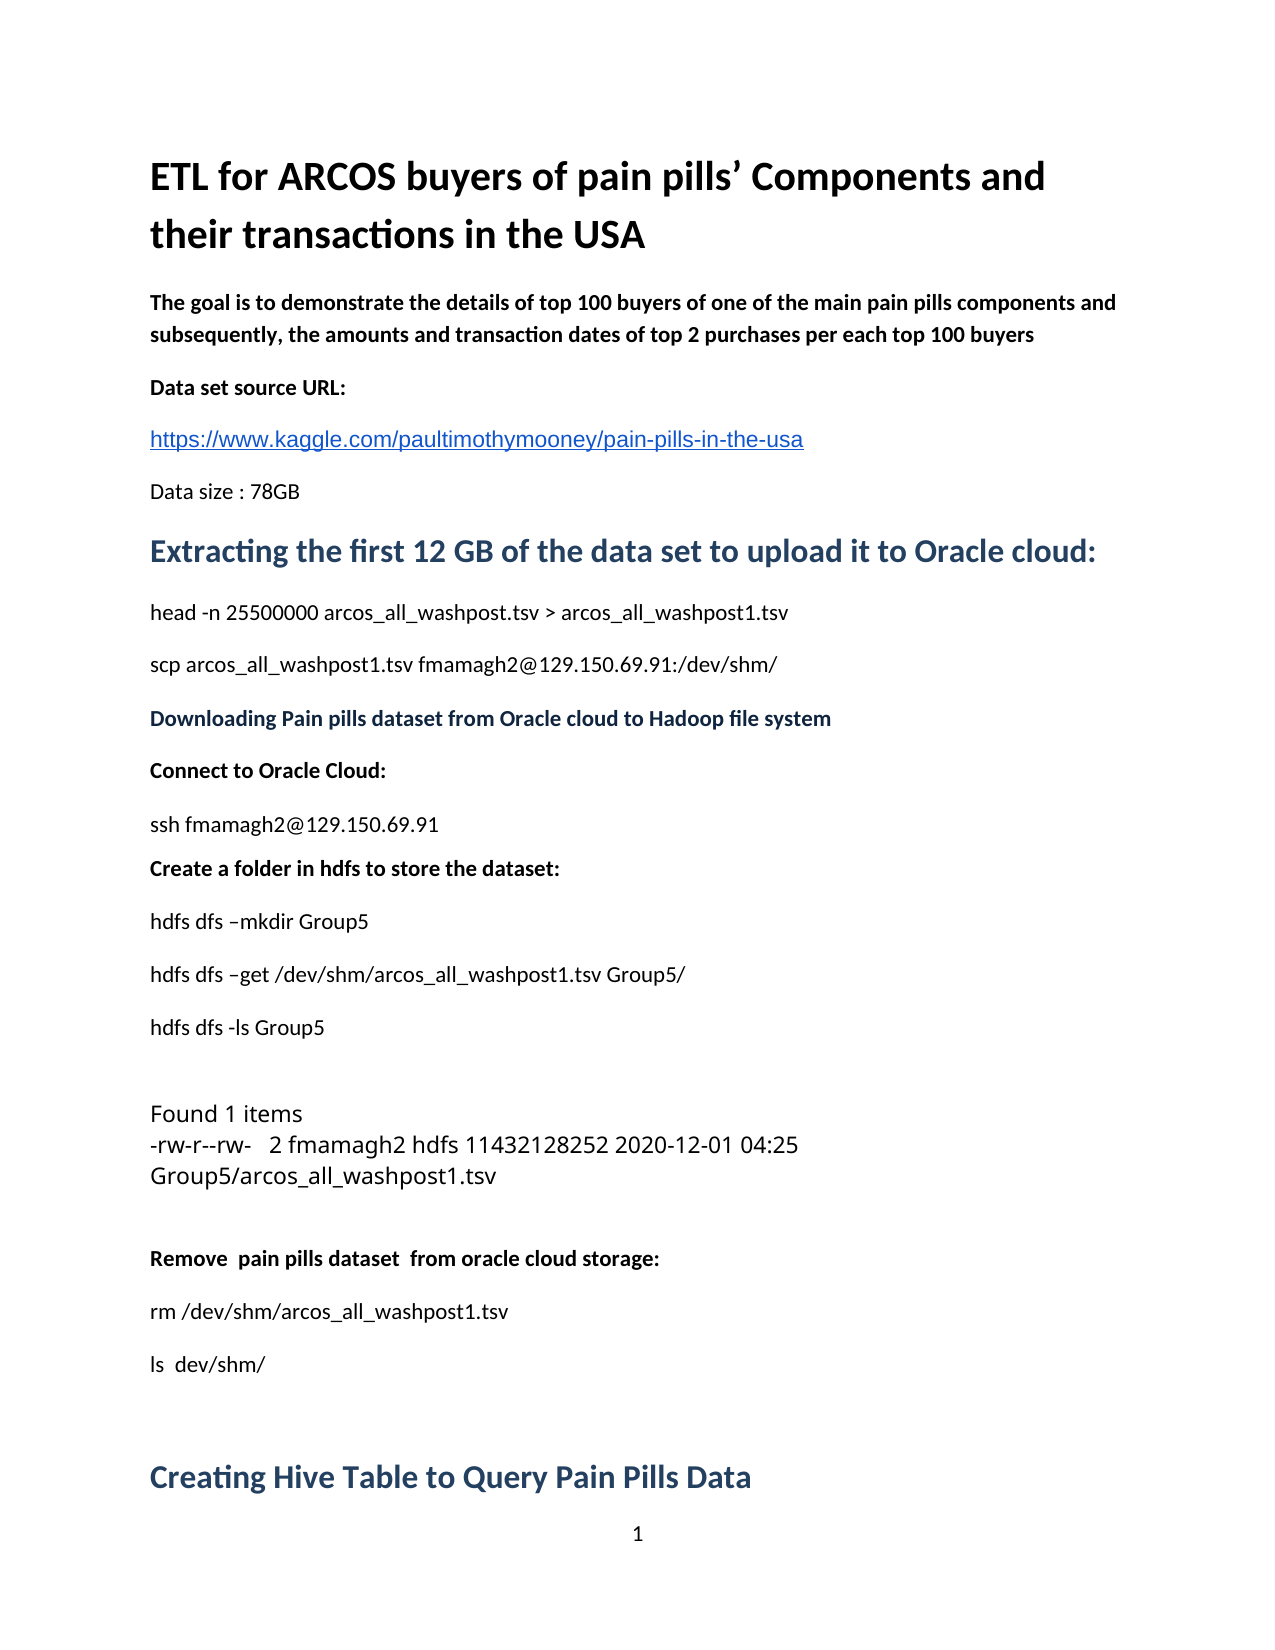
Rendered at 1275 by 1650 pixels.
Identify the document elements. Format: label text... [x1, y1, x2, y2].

text ssh fmamagh2@129.150.69.91 [150, 810, 1125, 838]
text Found 1 items [150, 1098, 1125, 1129]
text -rw-r--rw- 2 fmamagh2 hdfs 11432128252 2020-12-01 04:25 Group5/arcos_all_washpost1.tsv [150, 1129, 1125, 1191]
text ls dev/shm/ [150, 1351, 1125, 1378]
text ETL for ARCOS buyers of pain pills’ Components and their transactions in the USA [150, 150, 1125, 259]
text Remove pain pills dataset from oracle cloud storage: [150, 1244, 1125, 1272]
text hdfs dfs -ls Group5 [150, 1013, 1125, 1041]
text hdfs dfs –mkdir Group5 [150, 907, 1125, 935]
text Downloading Pain pills dataset from Oracle cloud to Hadoop file system [150, 704, 1125, 732]
text Connect to Oracle Cloud: [150, 757, 1125, 785]
text https://www.kaggle.com/paultimothymooney/pain-pills-in-the-usa [150, 426, 1125, 452]
text Creating Hive Table to Query Pain Pills Data [150, 1457, 1125, 1497]
text Data set source URL: [150, 373, 1125, 401]
text Data size : 78GB [150, 477, 1125, 505]
text rm /dev/shm/arcos_all_washpost1.tsv [150, 1297, 1125, 1326]
text scp arcos_all_washpost1.tsv fmamagh2@129.150.69.91:/dev/shm/ [150, 651, 1125, 679]
text Create a folder in hdfs to store the dataset: [150, 854, 1125, 882]
text Extracting the first 12 GB of the data set to upload it to Oracle cloud: [150, 530, 1125, 571]
text The goal is to demonstrate the details of top 100 buyers of one of the main pain pills components and subsequently, the amounts and transaction dates of top 2 purchases per each top 100 buyers [150, 288, 1125, 348]
text hdfs dfs –get /dev/shm/arcos_all_washpost1.tsv Group5/ [150, 960, 1125, 988]
text head -n 25500000 arcos_all_washpost.tsv > arcos_all_washpost1.tsv [150, 598, 1125, 626]
